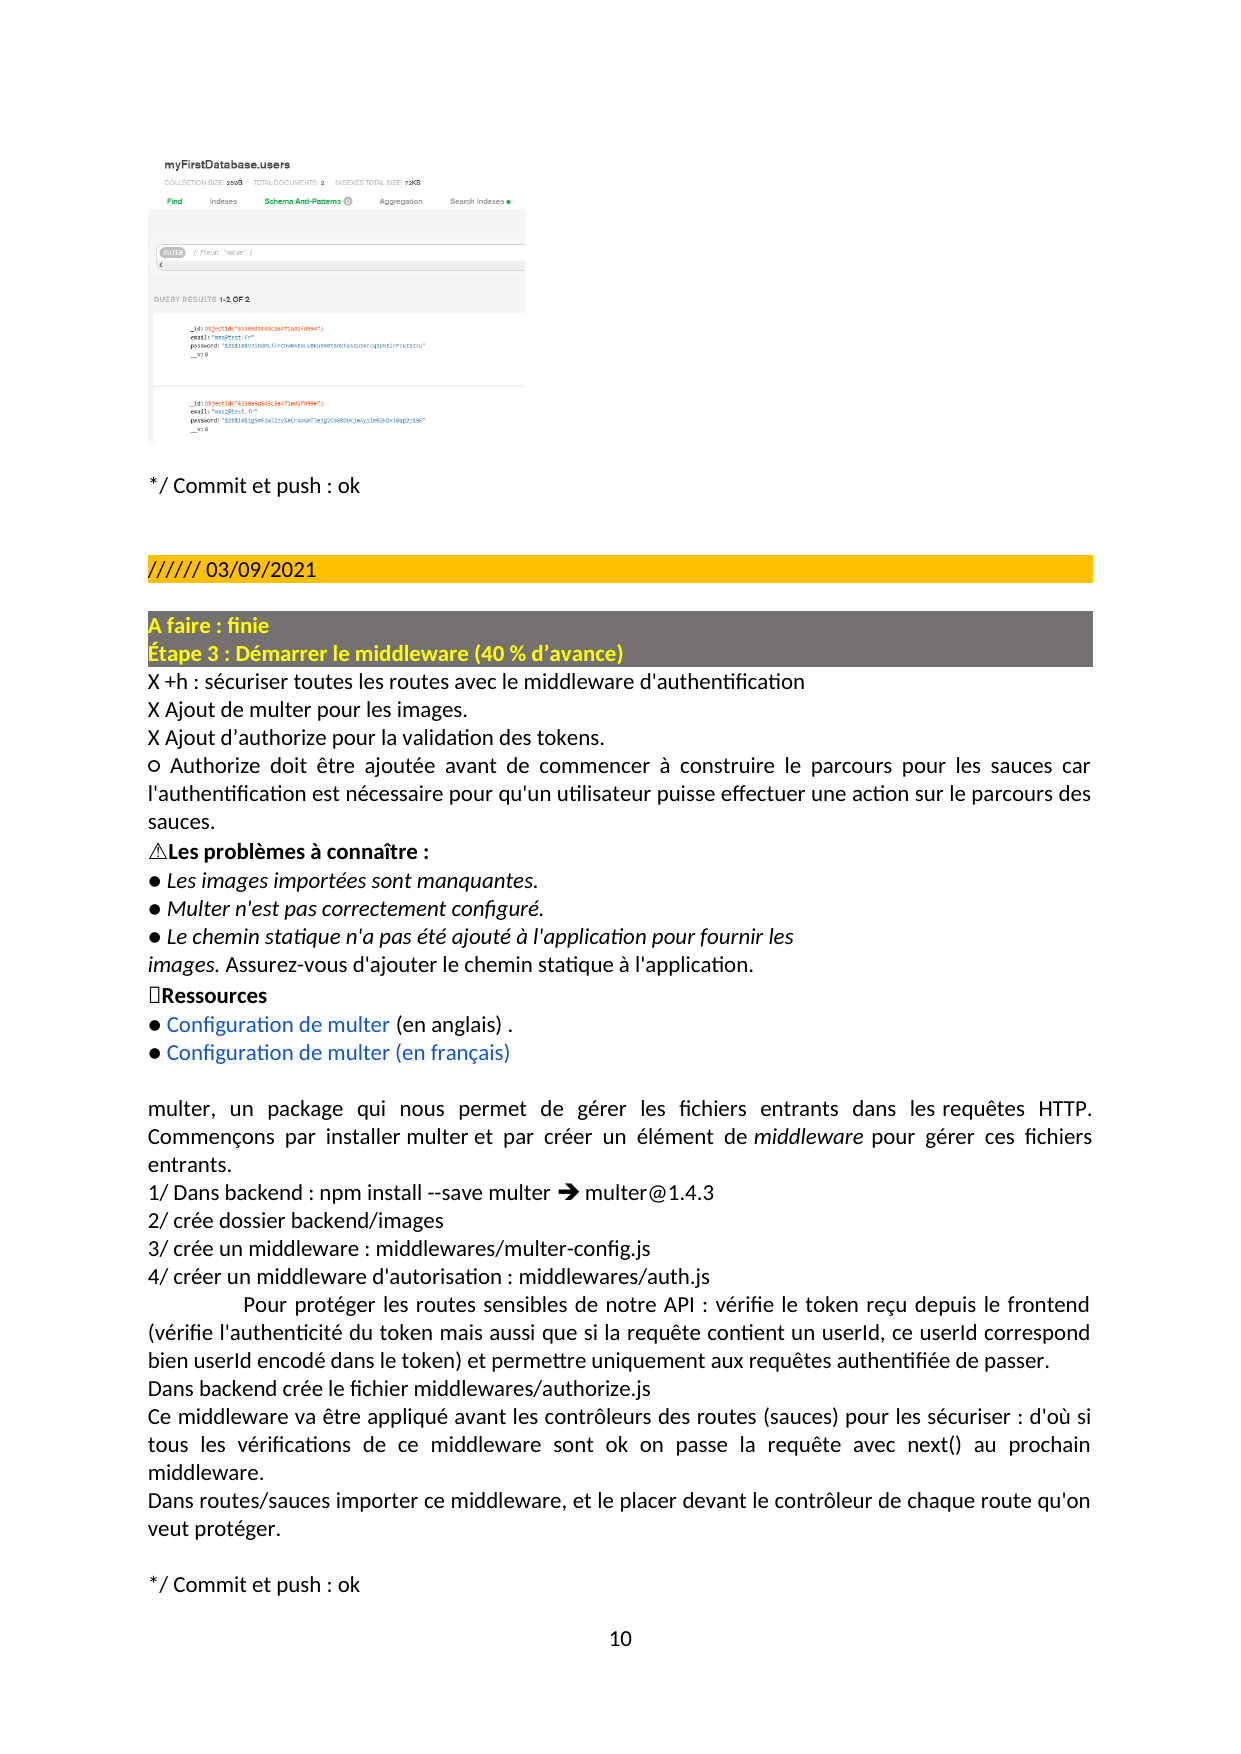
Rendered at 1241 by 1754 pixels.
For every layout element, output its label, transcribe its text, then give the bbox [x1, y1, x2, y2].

text multer, un package qui nous permet de gérer les fichiers entrants dans les requêtes HTTP. Commençons par installer multer et par créer un élément de middleware pour gérer ces fichiers entrants. [148, 1094, 1093, 1178]
text Ce middleware va être appliqué avant les contrôleurs des routes (sauces) pour les sécuriser : d'où si tous les vérifications de ce middleware sont ok on passe la requête avec next() au prochain middleware. [148, 1402, 1093, 1486]
text X +h : sécuriser toutes les routes avec le middleware d'authentification [148, 667, 1093, 695]
text ○ Authorize doit être ajoutée avant de commencer à construire le parcours pour les sauces car l'authentification est nécessaire pour qu'un utilisateur puisse effectuer une action sur le parcours des sauces. [148, 751, 1093, 835]
text ● Le chemin statique n'a pas été ajouté à l'application pour fournir les [148, 922, 1093, 951]
text 4/ créer un middleware d'autorisation : middlewares/auth.js [148, 1262, 1093, 1290]
text 2/ crée dossier backend/images [148, 1206, 1093, 1234]
text images. Assurez-vous d'ajouter le chemin statique à l'application. [148, 951, 1093, 978]
text ⚠️Les problèmes à connaître : [148, 835, 1093, 866]
text */ Commit et push : ok [148, 1570, 1093, 1598]
text X Ajout d’authorize pour la validation des tokens. [148, 723, 1093, 751]
text 1/ Dans backend : npm install --save multer multer@1.4.3 [148, 1178, 1093, 1206]
text ////// 03/09/2021 [148, 555, 1093, 583]
text A faire : finie [148, 611, 1093, 639]
text 3/ crée un middleware : middlewares/multer-config.js [148, 1234, 1093, 1262]
text */ Commit et push : ok [148, 471, 1093, 499]
text Dans routes/sauces importer ce middleware, et le placer devant le contrôleur de chaque route qu'on veut protéger. [148, 1486, 1093, 1542]
text Pour protéger les routes sensibles de notre API : vérifie le token reçu depuis le frontend (vérifie l'authenticité du token mais aussi que si la requête contient un userId, ce userId correspond bien userId encodé dans le token) et permettre uniquement aux requêtes authentifiée de passer. [148, 1290, 1093, 1374]
text ● Configuration de multer (en français) [148, 1038, 1093, 1066]
text Étape 3 : Démarrer le middleware (40 % d’avance) [148, 639, 1093, 667]
text X Ajout de multer pour les images. [148, 695, 1093, 723]
picture [147, 147, 526, 443]
text ● Multer n'est pas correctement configuré. [148, 894, 1093, 922]
text 📃Ressources [148, 978, 1093, 1010]
text Dans backend crée le fichier middlewares/authorize.js [148, 1374, 1093, 1402]
text ● Configuration de multer (en anglais) . [148, 1010, 1093, 1038]
text ● Les images importées sont manquantes. [148, 866, 1093, 894]
